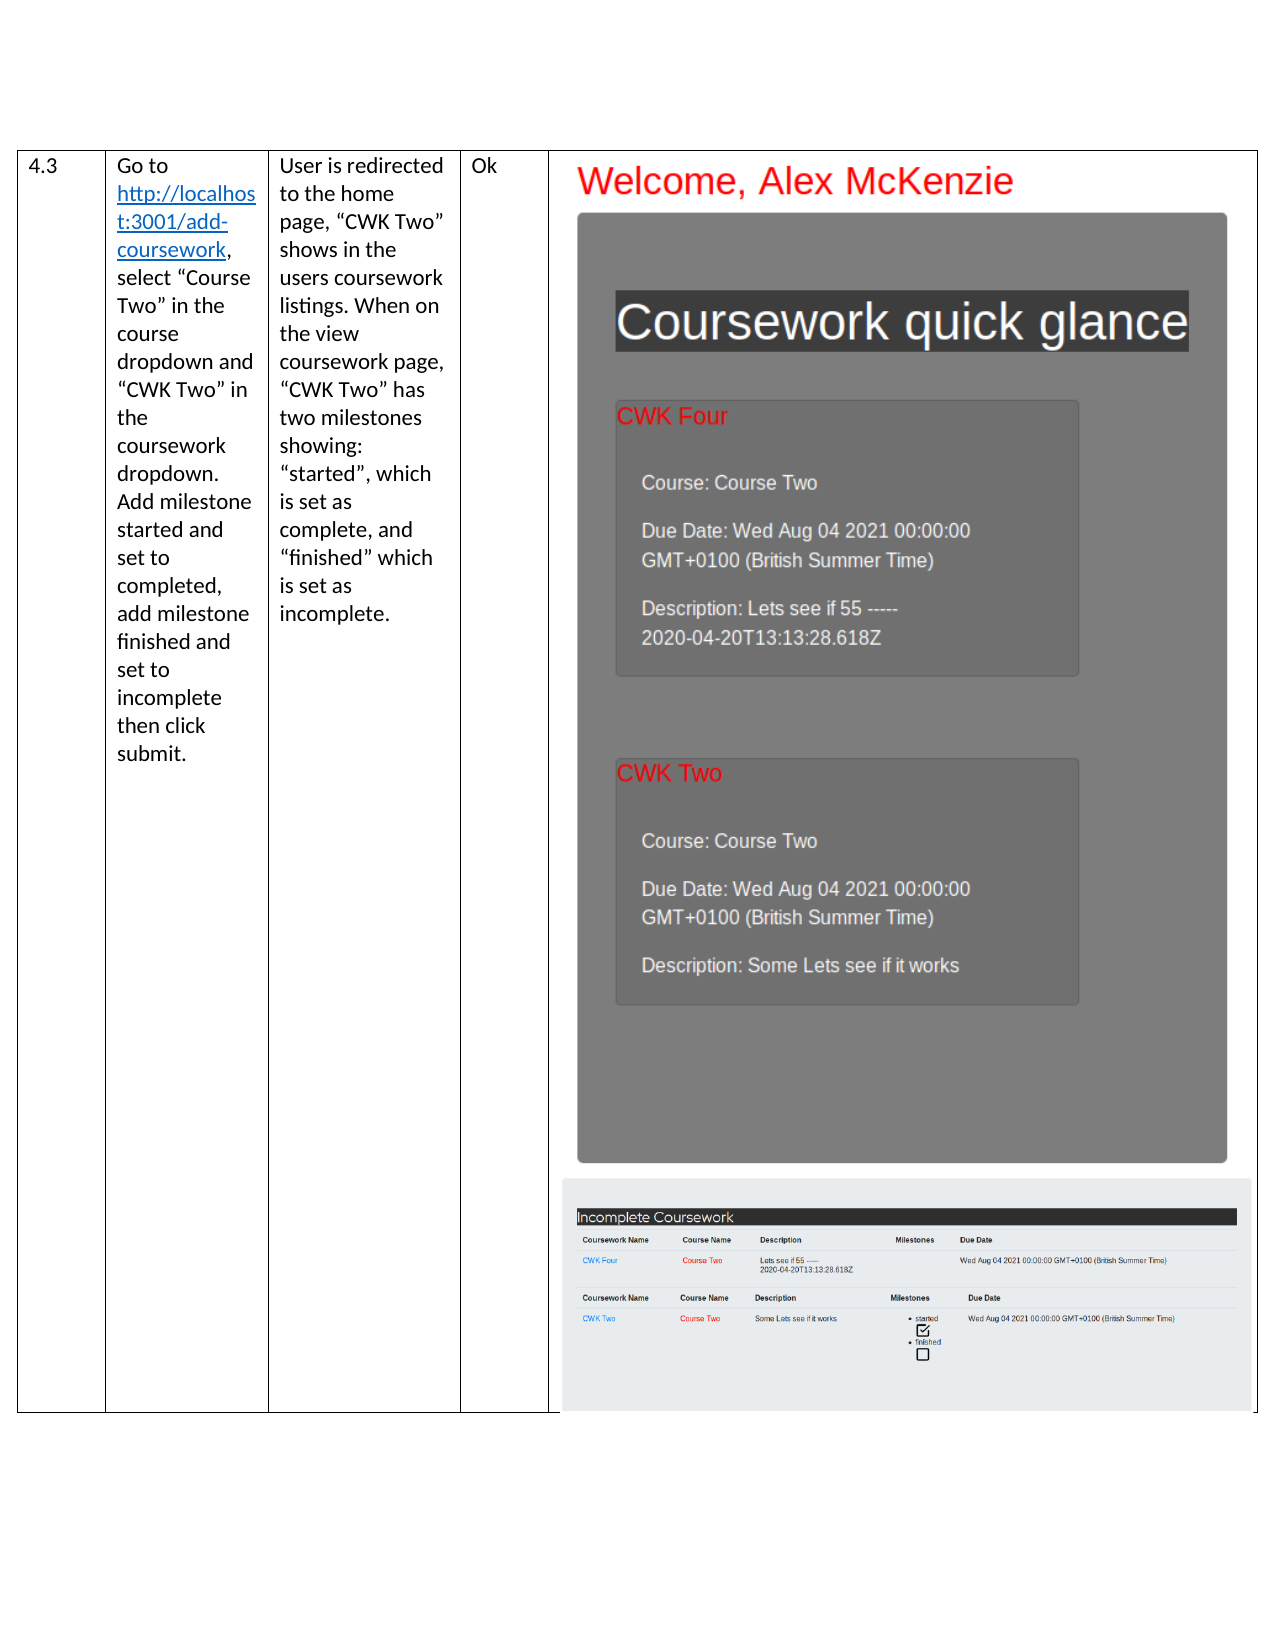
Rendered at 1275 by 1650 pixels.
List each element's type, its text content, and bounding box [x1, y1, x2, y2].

table_cell User is redirected to the home page, “CWK Two” shows in the users coursework listings. When on the view coursework page, “CWK Two” has two milestones showing: “started”, which is set as complete, and “finished” which is set as incomplete. [269, 151, 460, 1412]
table_cell 4.3 [18, 151, 105, 1412]
table_cell Ok [461, 151, 548, 1412]
table_cell [1247, 151, 1257, 1412]
table_cell Go to http://localhost:3001/add-coursework, select “Course Two” in the course dropdown and “CWK Two” in the coursework dropdown. Add milestone started and set to completed, add milestone finished and set to incomplete then click submit. [106, 151, 268, 1412]
table_cell [549, 151, 560, 1412]
picture [560, 151, 1254, 1413]
